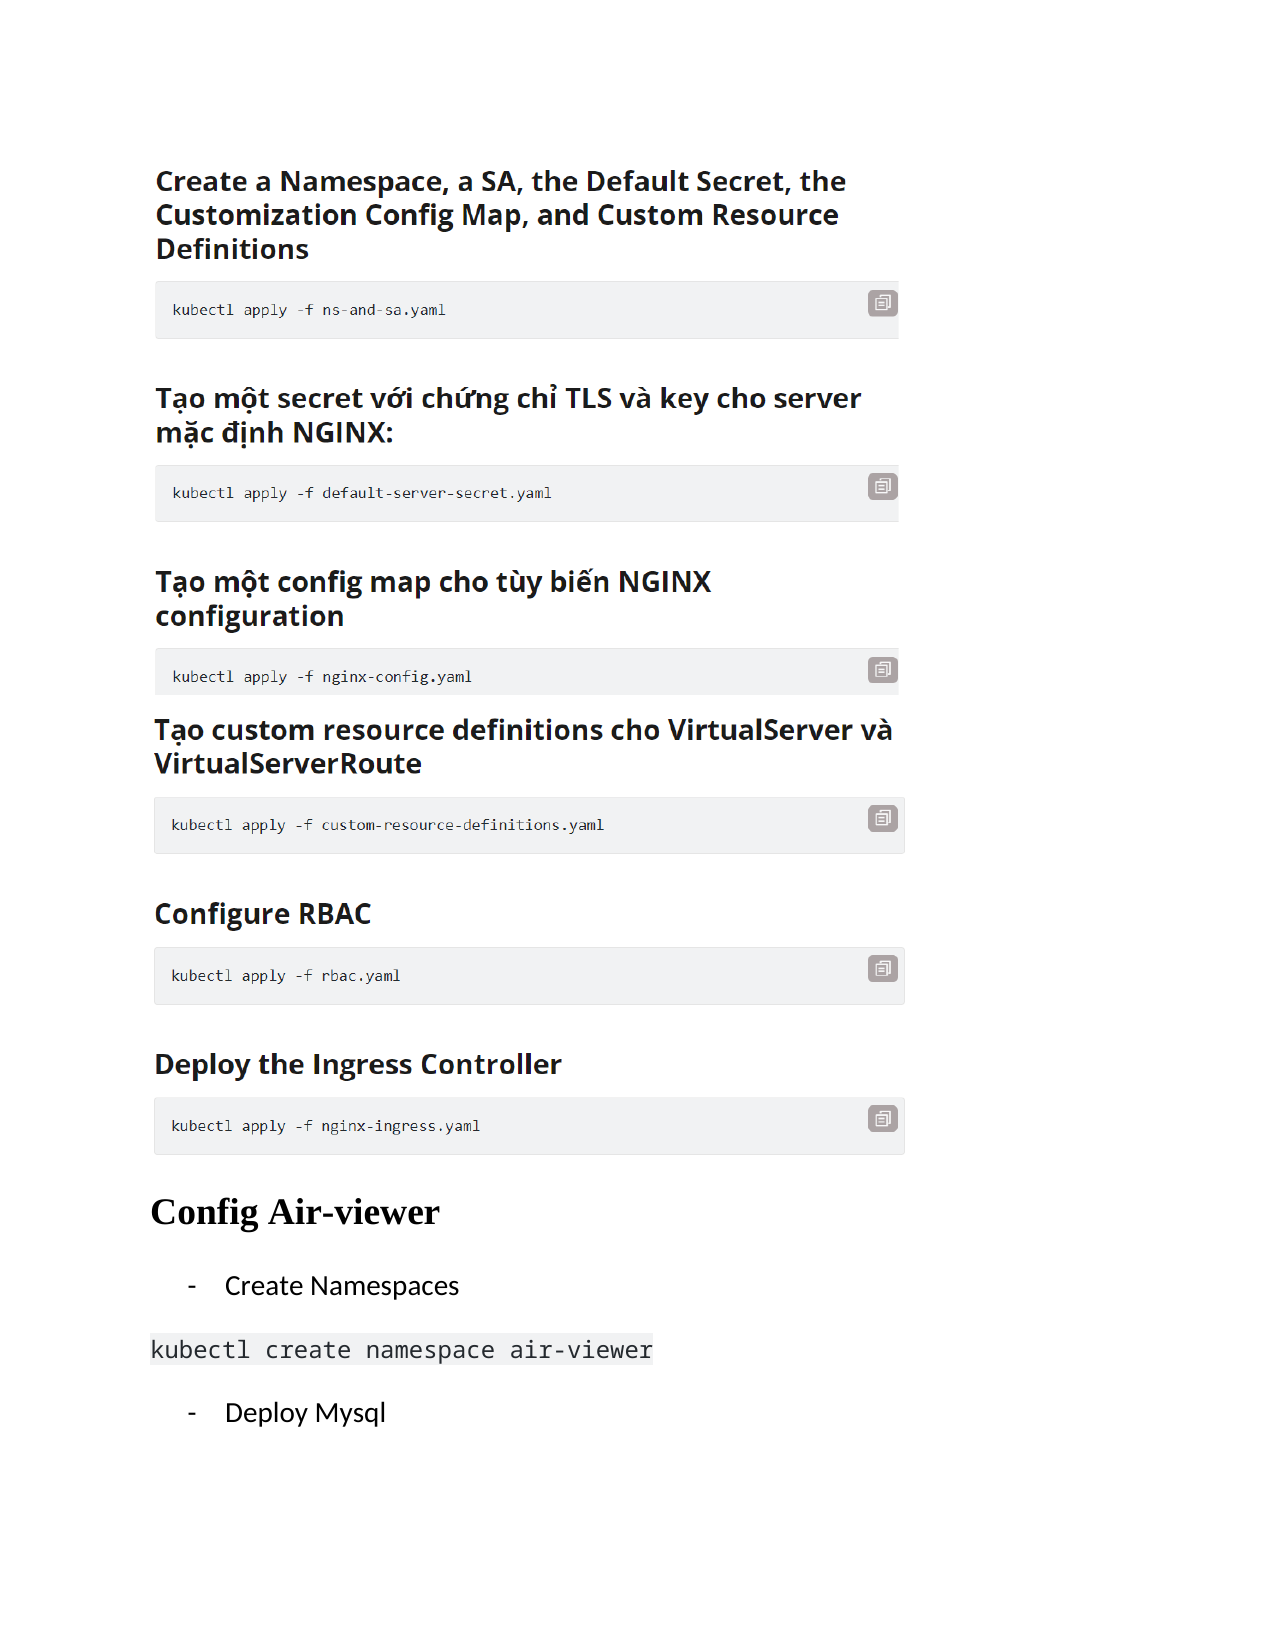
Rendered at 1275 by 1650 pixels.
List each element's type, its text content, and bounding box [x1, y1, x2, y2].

picture [150, 712, 907, 1159]
subtitle Config Air-viewer [150, 1189, 1125, 1232]
text kubectl create namespace air-viewer [150, 1332, 1125, 1365]
list Deploy Mysql [187, 1394, 1125, 1429]
picture [150, 150, 899, 695]
list Create Namespaces [187, 1267, 1125, 1302]
